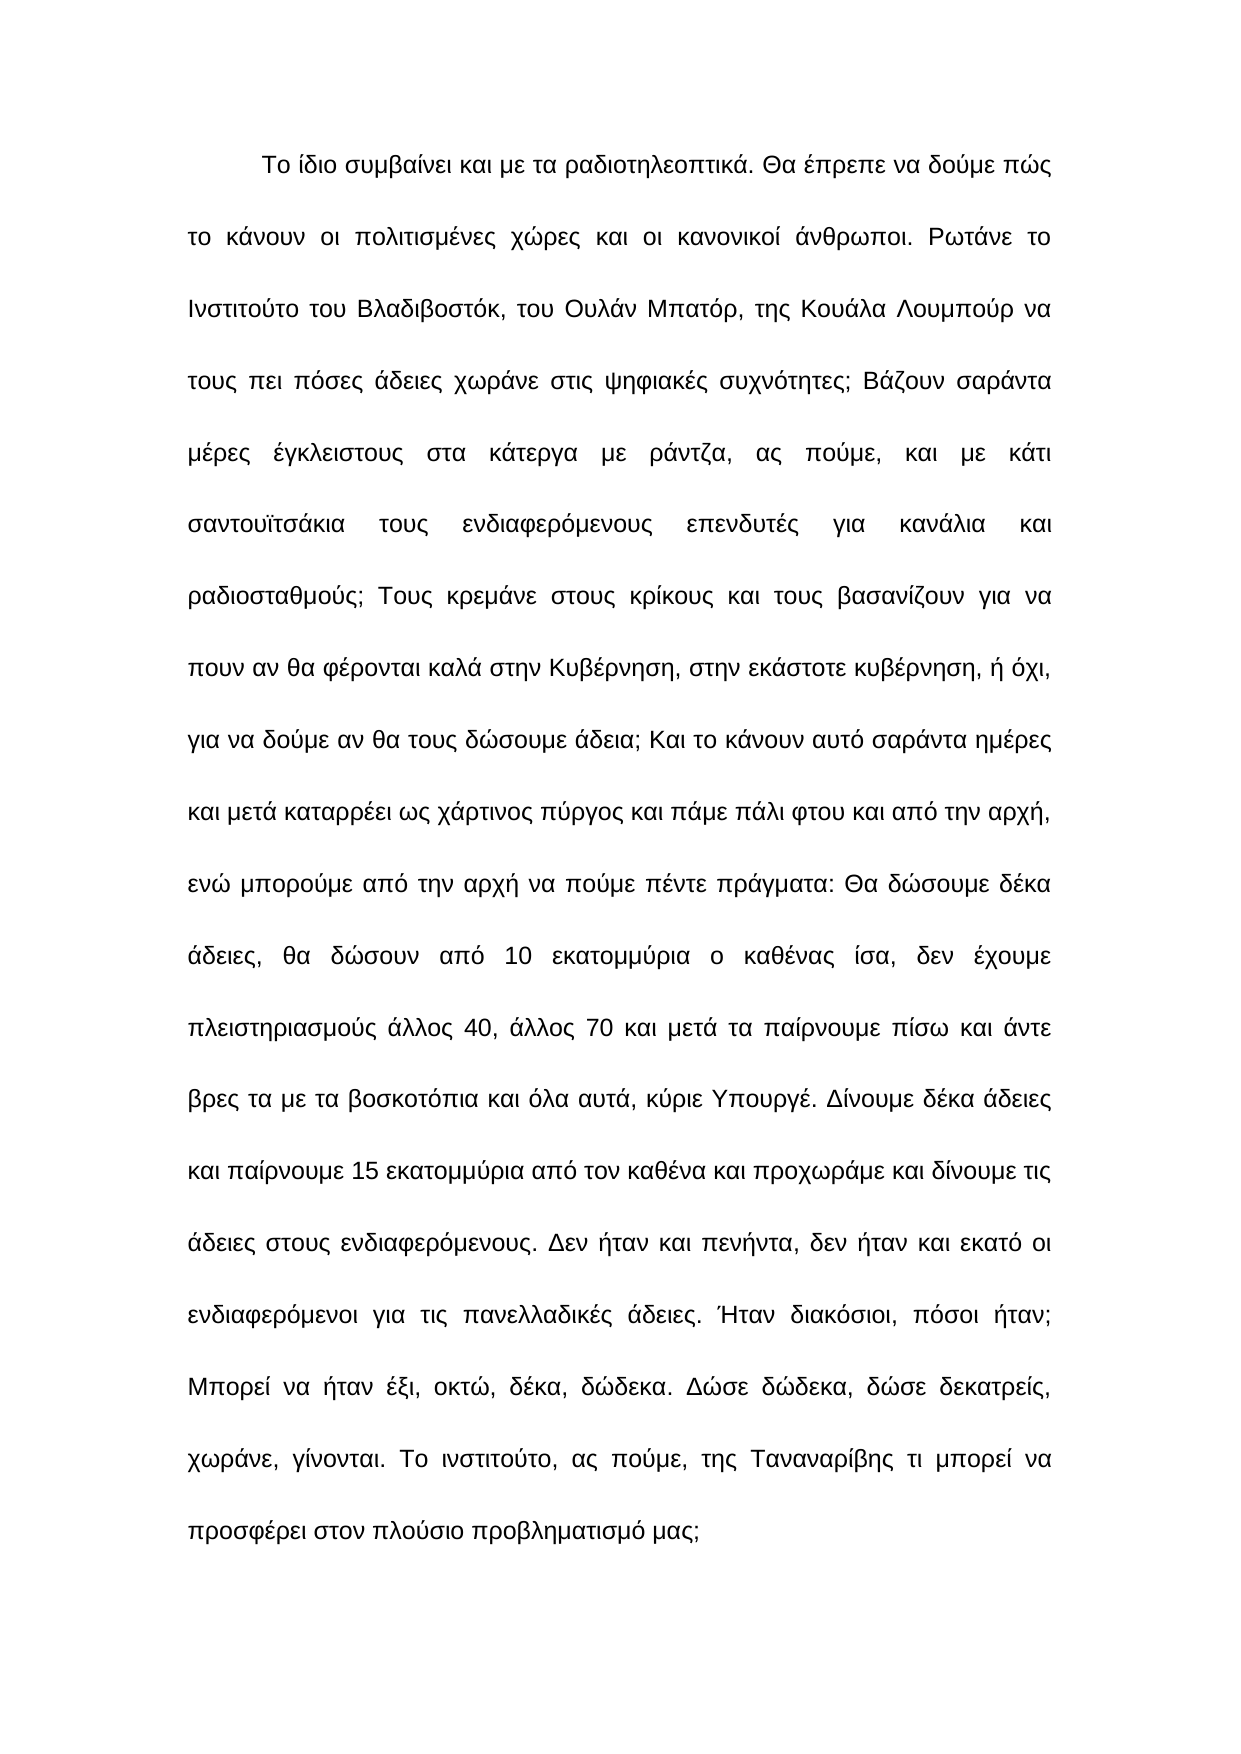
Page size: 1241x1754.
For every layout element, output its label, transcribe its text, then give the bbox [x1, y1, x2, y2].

text Το ίδιο συμβαίνει και με τα ραδιοτηλεοπτικά. Θα έπρεπε να δούμε πώς το κάνουν οι πολιτισμένες χώρες και οι κανονικοί άνθρωποι. Ρωτάνε το Ινστιτούτο του Βλαδιβοστόκ, του Ουλάν Μπατόρ, της Κουάλα Λουμπούρ να τους πει πόσες άδειες χωράνε στις ψηφιακές συχνότητες; Βάζουν σαράντα μέρες έγκλειστους στα κάτεργα με ράντζα, ας πούμε, και με κάτι σαντουϊτσάκια τους ενδιαφερόμενους επενδυτές για κανάλια και ραδιοσταθμούς; Τους κρεμάνε στους κρίκους και τους βασανίζουν για να πουν αν θα φέρονται καλά στην Κυβέρνηση, στην εκάστοτε κυβέρνηση, ή όχι, για να δούμε αν θα τους δώσουμε άδεια; Και το κάνουν αυτό σαράντα ημέρες και μετά καταρρέει ως χάρτινος πύργος και πάμε πάλι φτου και από την αρχή, ενώ μπορούμε από την αρχή να πούμε πέντε πράγματα: Θα δώσουμε δέκα άδειες, θα δώσουν από 10 εκατομμύρια ο καθένας ίσα, δεν έχουμε πλειστηριασμούς άλλος 40, άλλος 70 και μετά τα παίρνουμε πίσω και άντε βρες τα με τα βοσκοτόπια και όλα αυτά, κύριε Υπουργέ. Δίνουμε δέκα άδειες και παίρνουμε 15 εκατομμύρια από τον καθένα και προχωράμε και δίνουμε τις άδειες στους ενδιαφερόμενους. Δεν ήταν και πενήντα, δεν ήταν και εκατό οι ενδιαφερόμενοι για τις πανελλαδικές άδειες. Ήταν διακόσιοι, πόσοι ήταν; Μπορεί να ήταν έξι, οκτώ, δέκα, δώδεκα. Δώσε δώδεκα, δώσε δεκατρείς, χωράνε, γίνονται. Το ινστιτούτο, ας πούμε, της Ταναναρίβης τι μπορεί να προσφέρει στον πλούσιο προβληματισμό μας; [187, 150, 1053, 1544]
